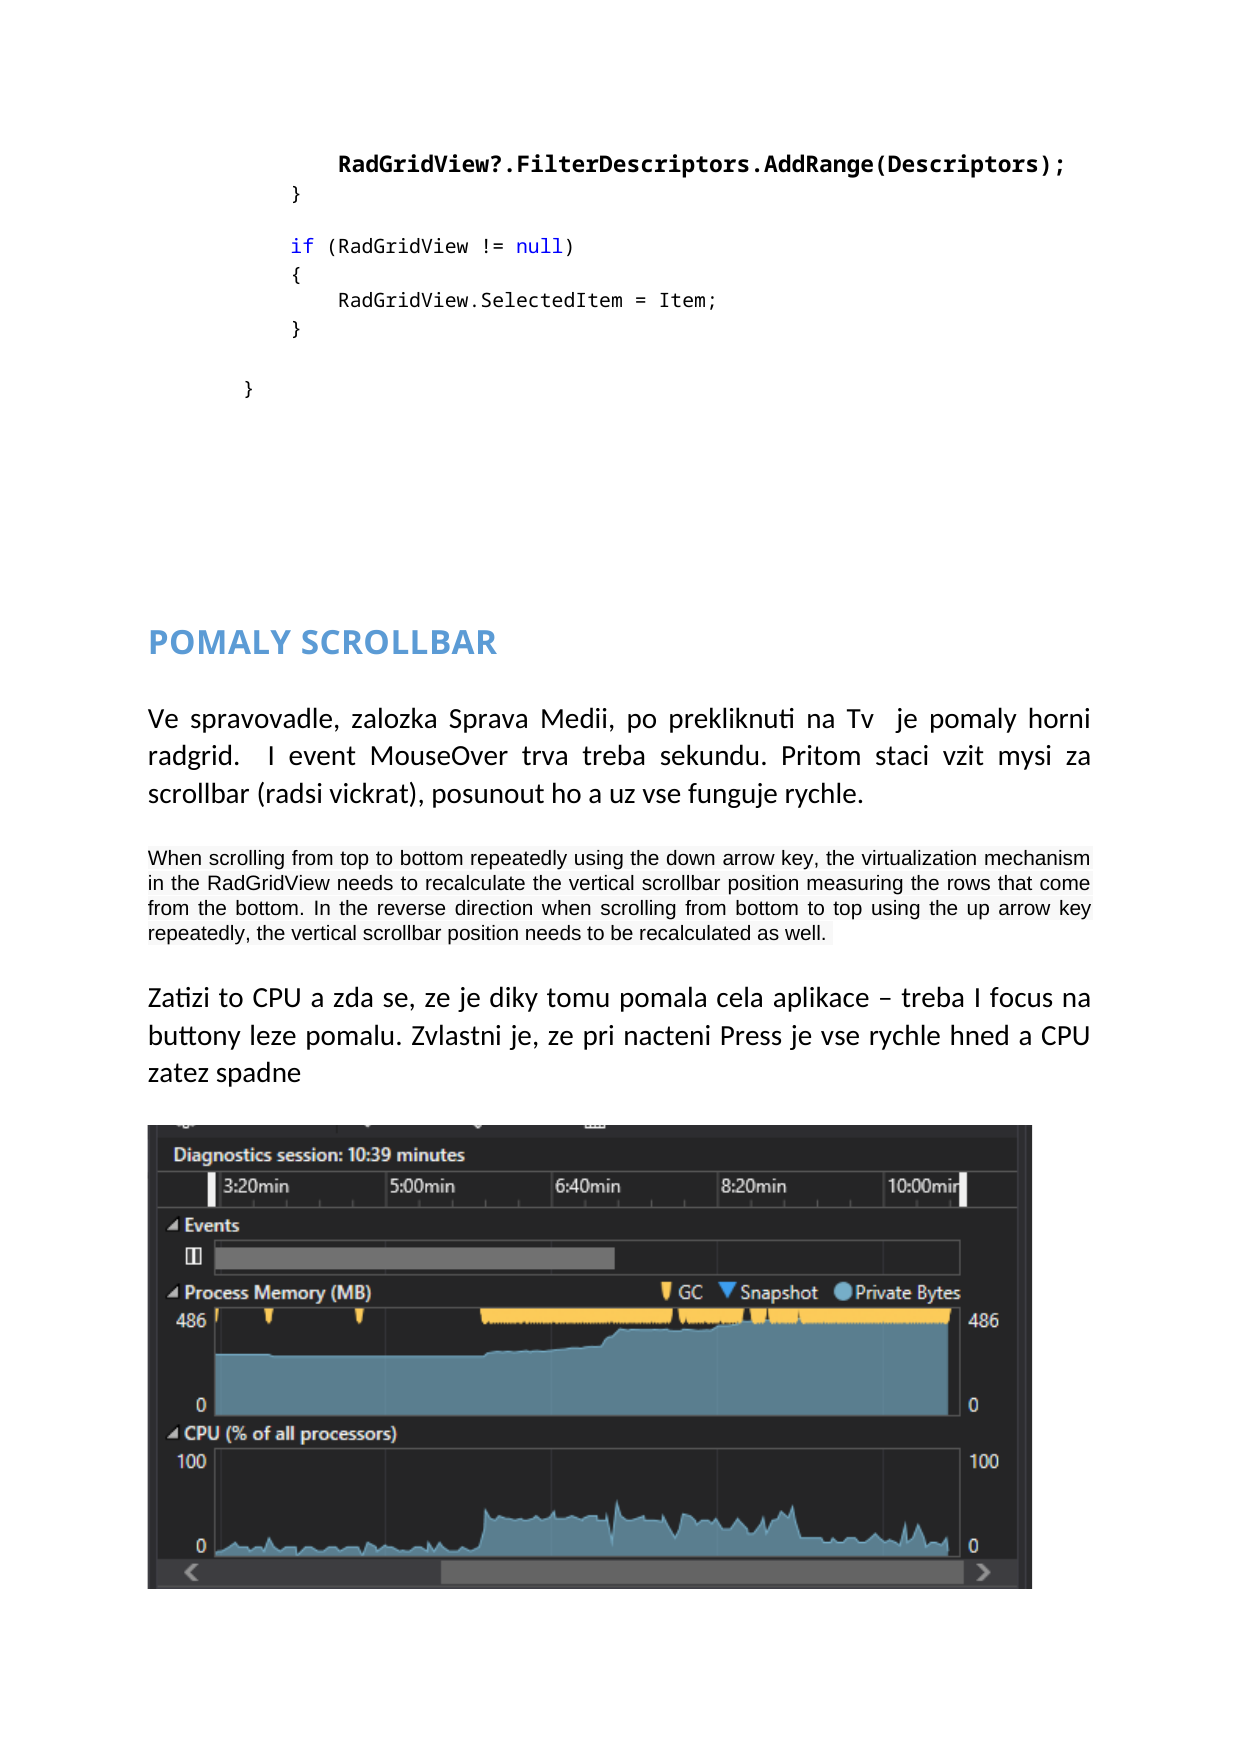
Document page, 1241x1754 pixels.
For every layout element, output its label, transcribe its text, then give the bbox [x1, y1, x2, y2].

text } [148, 179, 1093, 206]
text Zatizi to CPU a zda se, ze je diky tomu pomala cela aplikace – treba I focus na buttony leze pomalu. Zvlastni je, ze pri nacteni Press je vse rychle hned a CPU zatez spadne [148, 979, 1093, 1090]
text { [148, 260, 1093, 287]
text if (RadGridView != null) [148, 233, 1093, 260]
text } [148, 314, 1093, 341]
text } [148, 374, 1093, 401]
text When scrolling from top to bottom repeatedly using the down arrow key, the virtualization mechanism in the RadGridView needs to recalculate the vertical scrollbar position measuring the rows that come from the bottom. In the reverse direction when scrolling from bottom to top using the up arrow key repeatedly, the vertical scrollbar position needs to be recalculated as well. [148, 920, 1093, 945]
text RadGridView.SelectedItem = Item; [148, 287, 1093, 314]
subtitle Pomaly scrollBar [148, 619, 1093, 664]
text Ve spravovadle, zalozka Sprava Medii, po prekliknuti na Tv je pomaly horni radgrid. I event MouseOver trva treba sekundu. Pritom staci vzit mysi za scrollbar (radsi vickrat), posunout ho a uz vse funguje rychle. [148, 700, 1093, 811]
text RadGridView?.FilterDescriptors.AddRange(Descriptors); [148, 148, 1093, 179]
